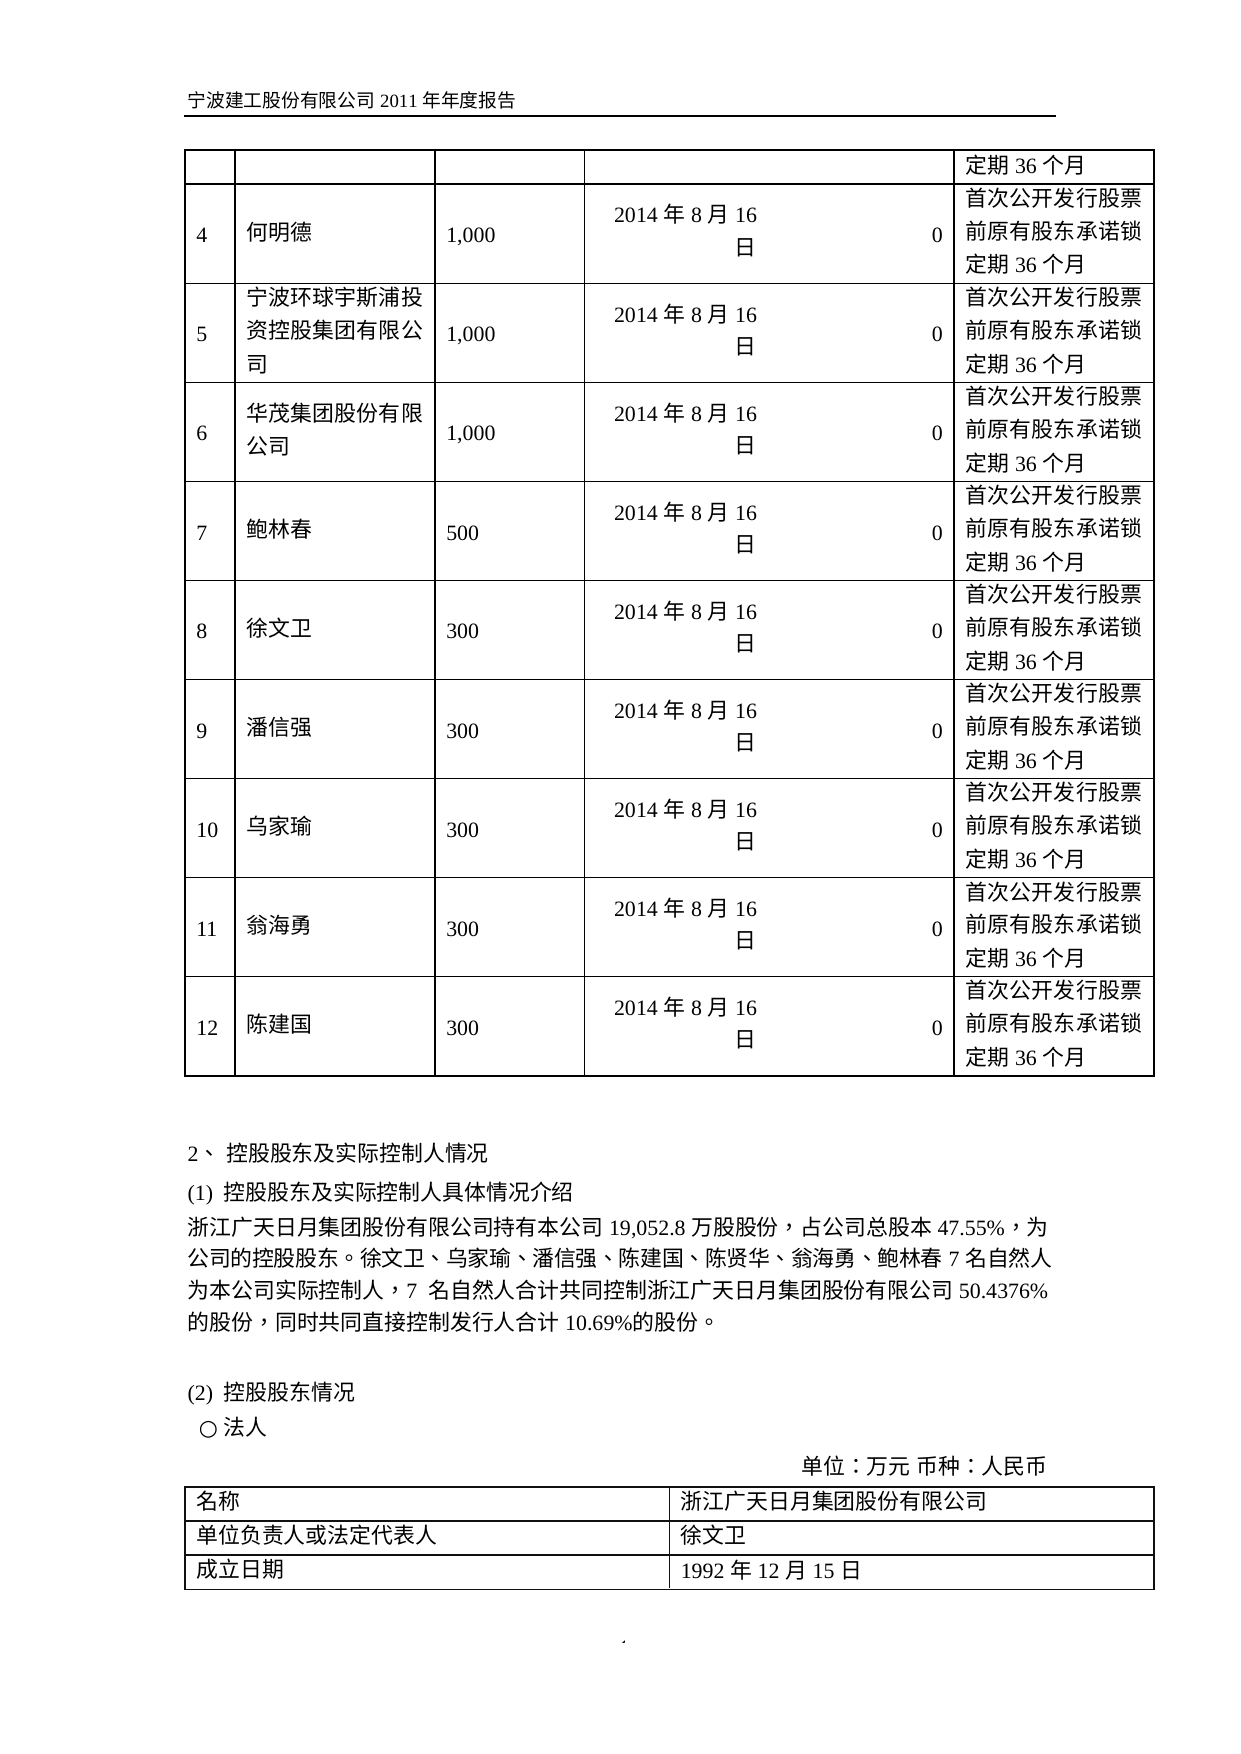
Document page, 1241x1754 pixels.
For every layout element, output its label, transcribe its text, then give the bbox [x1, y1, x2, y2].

table_cell 1,000 [436, 284, 584, 381]
table_header 名称 [186, 1488, 669, 1520]
table_cell 0 [844, 680, 953, 778]
table_cell 首次公开发行股票 前原有股东承诺锁 定期 36 个月 [955, 482, 1153, 579]
table_cell 2014 年 8 月 16 日 [585, 878, 844, 976]
table_cell 300 [436, 977, 584, 1075]
table_cell 0 [844, 482, 953, 579]
table_cell 300 [436, 878, 584, 976]
text 单位：万元 币种：人民币 [801, 1451, 1169, 1481]
table_cell 宁波环球宇斯浦投 资控股集团有限公 司 [236, 284, 434, 381]
table_cell 首次公开发行股票 前原有股东承诺锁 定期 36 个月 [955, 779, 1153, 877]
table_cell 8 [186, 581, 234, 679]
table_cell 300 [436, 581, 584, 679]
table_cell 徐文卫 [670, 1522, 1153, 1554]
table_cell 0 [844, 383, 953, 481]
table_cell 首次公开发行股票 前原有股东承诺锁 定期 36 个月 [955, 878, 1153, 976]
table_cell 2014 年 8 月 16 日 [585, 284, 844, 381]
text (2) 控股股东情况 [187, 1376, 357, 1406]
table_cell 成立日期 [186, 1556, 669, 1588]
table_cell 1,000 [436, 383, 584, 481]
table_header [236, 151, 434, 183]
table_header [585, 151, 953, 183]
table_cell 10 [186, 779, 234, 877]
text ○ 法人 [198, 1412, 357, 1441]
table_cell 0 [844, 779, 953, 877]
table_cell 何明德 [236, 185, 434, 282]
table_cell 0 [844, 284, 953, 381]
table_cell 0 [844, 185, 953, 282]
table_cell 9 [186, 680, 234, 778]
table_cell 华茂集团股份有限 公司 [236, 383, 434, 481]
table_header 浙江广天日月集团股份有限公司 [670, 1488, 1153, 1520]
table_cell 首次公开发行股票 前原有股东承诺锁 定期 36 个月 [955, 581, 1153, 679]
table_cell 首次公开发行股票 前原有股东承诺锁 定期 36 个月 [955, 284, 1153, 381]
table_header 定期 36 个月 [955, 151, 1153, 183]
table_cell 500 [436, 482, 584, 579]
table_header [186, 151, 234, 183]
table_cell 首次公开发行股票 前原有股东承诺锁 定期 36 个月 [955, 680, 1153, 778]
text 2、 控股股东及实际控制人情况 [187, 1138, 1082, 1168]
table_cell 潘信强 [236, 680, 434, 778]
table_header [436, 151, 584, 183]
table_cell 5 [186, 284, 234, 381]
table_cell 0 [844, 977, 953, 1075]
table_cell 6 [186, 383, 234, 481]
table_cell 1992 年 12 月 15 日 [670, 1556, 1153, 1588]
table_cell 首次公开发行股票 前原有股东承诺锁 定期 36 个月 [955, 383, 1153, 481]
table_cell 2014 年 8 月 16 日 [585, 383, 844, 481]
table_cell 12 [186, 977, 234, 1075]
table_cell 2014 年 8 月 16 日 [585, 185, 844, 282]
table_cell 4 [186, 185, 234, 282]
table_cell 2014 年 8 月 16 日 [585, 482, 844, 579]
table_cell 陈建国 [236, 977, 434, 1075]
table_cell 300 [436, 680, 584, 778]
text 浙江广天日月集团股份有限公司持有本公司 19,052.8 万股股份，占公司总股本 47.55%，为 公司的控股股东。徐文卫、乌家瑜、潘信强、陈建国、陈贤华、翁海勇、鲍林春 7 名自然人 [187, 1212, 1054, 1273]
table_cell 首次公开发行股票 前原有股东承诺锁 定期 36 个月 [955, 977, 1153, 1075]
table_cell 2014 年 8 月 16 日 [585, 581, 844, 679]
table_cell 0 [844, 581, 953, 679]
table_cell 徐文卫 [236, 581, 434, 679]
table_cell 首次公开发行股票 前原有股东承诺锁 定期 36 个月 [955, 185, 1153, 282]
table_cell 1,000 [436, 185, 584, 282]
table_cell 300 [436, 779, 584, 877]
table_cell 翁海勇 [236, 878, 434, 976]
table_cell 2014 年 8 月 16 日 [585, 977, 844, 1075]
table_cell 7 [186, 482, 234, 579]
table_cell 2014 年 8 月 16 日 [585, 680, 844, 778]
text 为本公司实际控制人，7 名自然人合计共同控制浙江广天日月集团股份有限公司 50.4376% [187, 1275, 1082, 1305]
table_cell 乌家瑜 [236, 779, 434, 877]
text 的股份，同时共同直接控制发行人合计 10.69%的股份。 [187, 1307, 1082, 1337]
table_cell 2014 年 8 月 16 日 [585, 779, 844, 877]
text (1) 控股股东及实际控制人具体情况介绍 [187, 1176, 1082, 1206]
table_cell 0 [844, 878, 953, 976]
table_cell 11 [186, 878, 234, 976]
table_cell 鲍林春 [236, 482, 434, 579]
table_cell 单位负责人或法定代表人 [186, 1522, 669, 1554]
